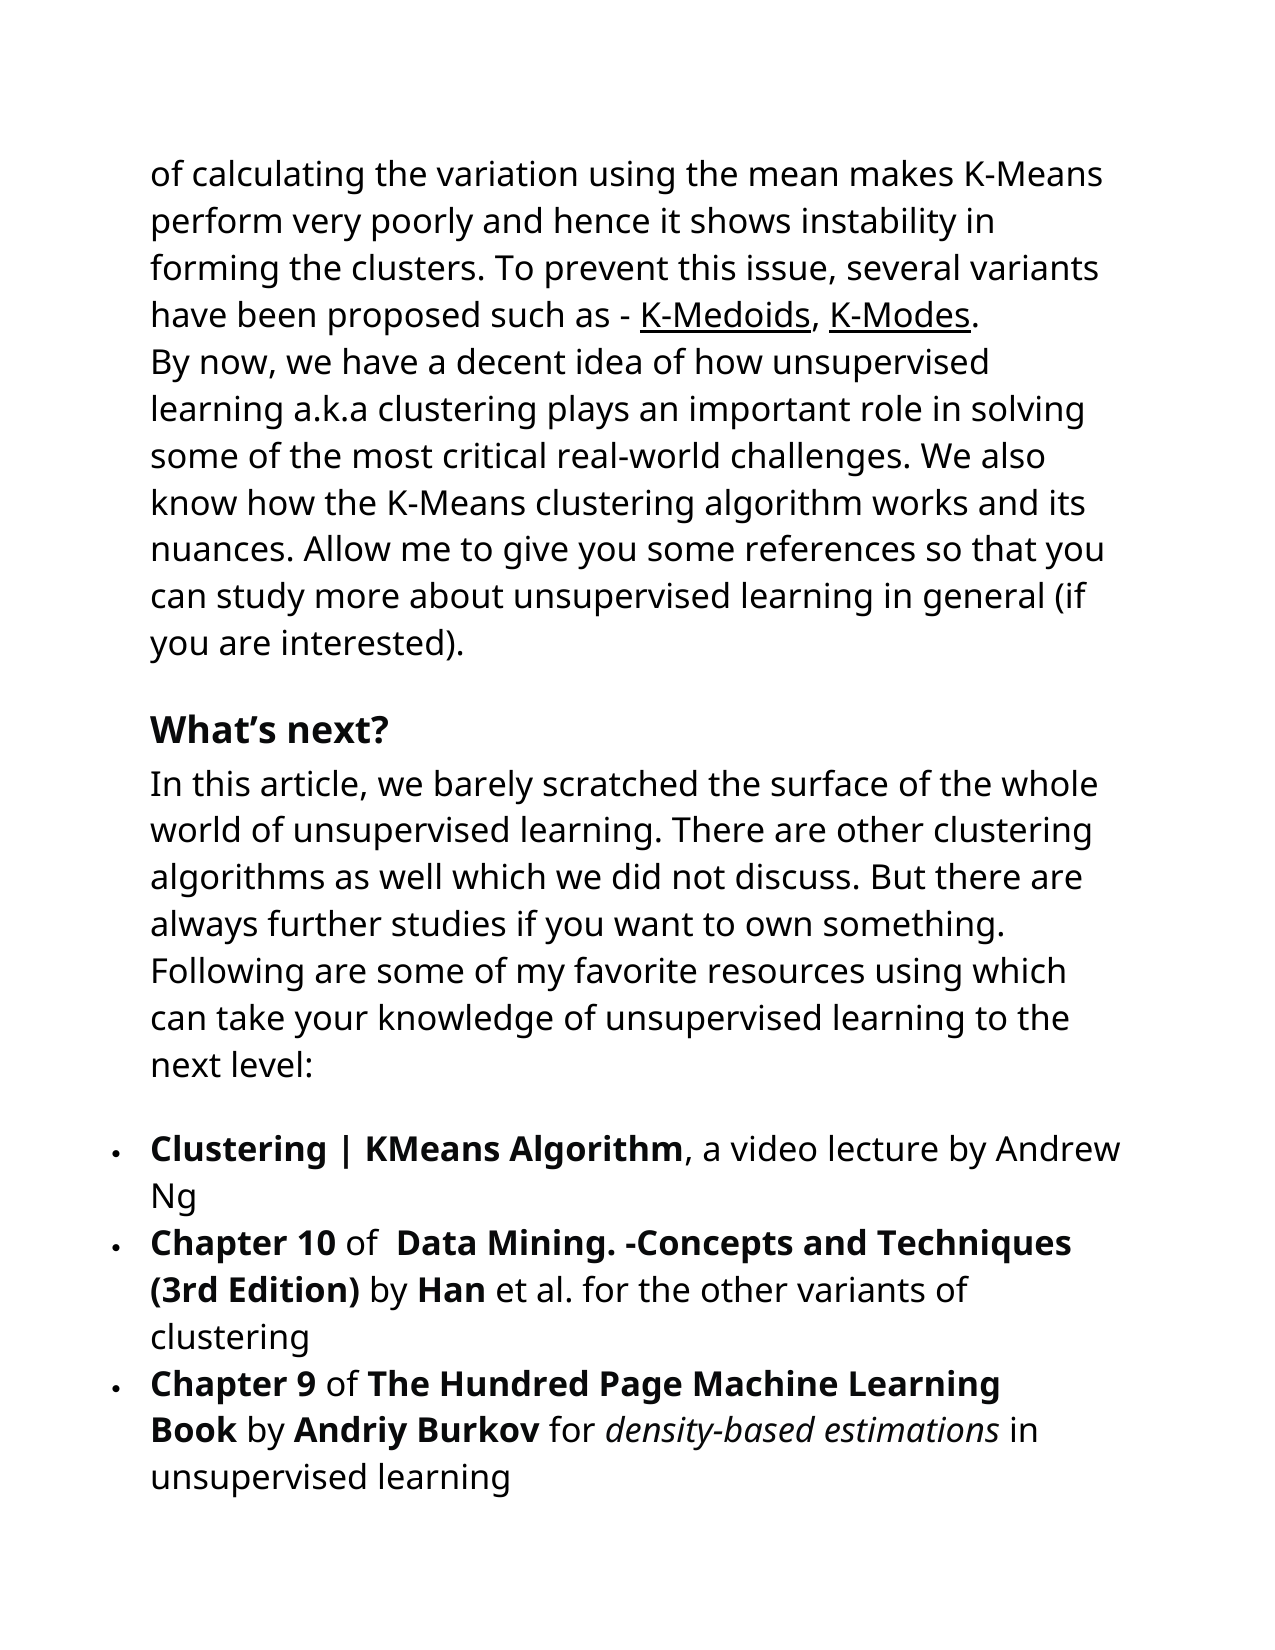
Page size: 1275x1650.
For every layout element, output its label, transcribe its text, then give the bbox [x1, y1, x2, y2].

text By now, we have a decent idea of how unsupervised learning a.k.a clustering plays an important role in solving some of the most critical real-world challenges. We also know how the K-Means clustering algorithm works and its nuances. Allow me to give you some references so that you can study more about unsupervised learning in general (if you are interested). [150, 337, 1125, 666]
text What’s next? [150, 703, 1125, 754]
text In this article, we barely scratched the surface of the whole world of unsupervised learning. There are other clustering algorithms as well which we did not discuss. But there are always further studies if you want to own something. Following are some of my favorite resources using which can take your knowledge of unsupervised learning to the next level: [150, 759, 1125, 1087]
list Chapter 9 of The Hundred Page Machine Learning Book by Andriy Burkov for density-based estimations in unsupervised learning [112, 1359, 1125, 1500]
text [150, 150, 1125, 337]
list Clustering | KMeans Algorithm, a video lecture by Andrew Ng [112, 1125, 1125, 1218]
list Chapter 10 of Data Mining. -Concepts and Techniques (3rd Edition) by Han et al. for the other variants of clustering [112, 1218, 1125, 1359]
